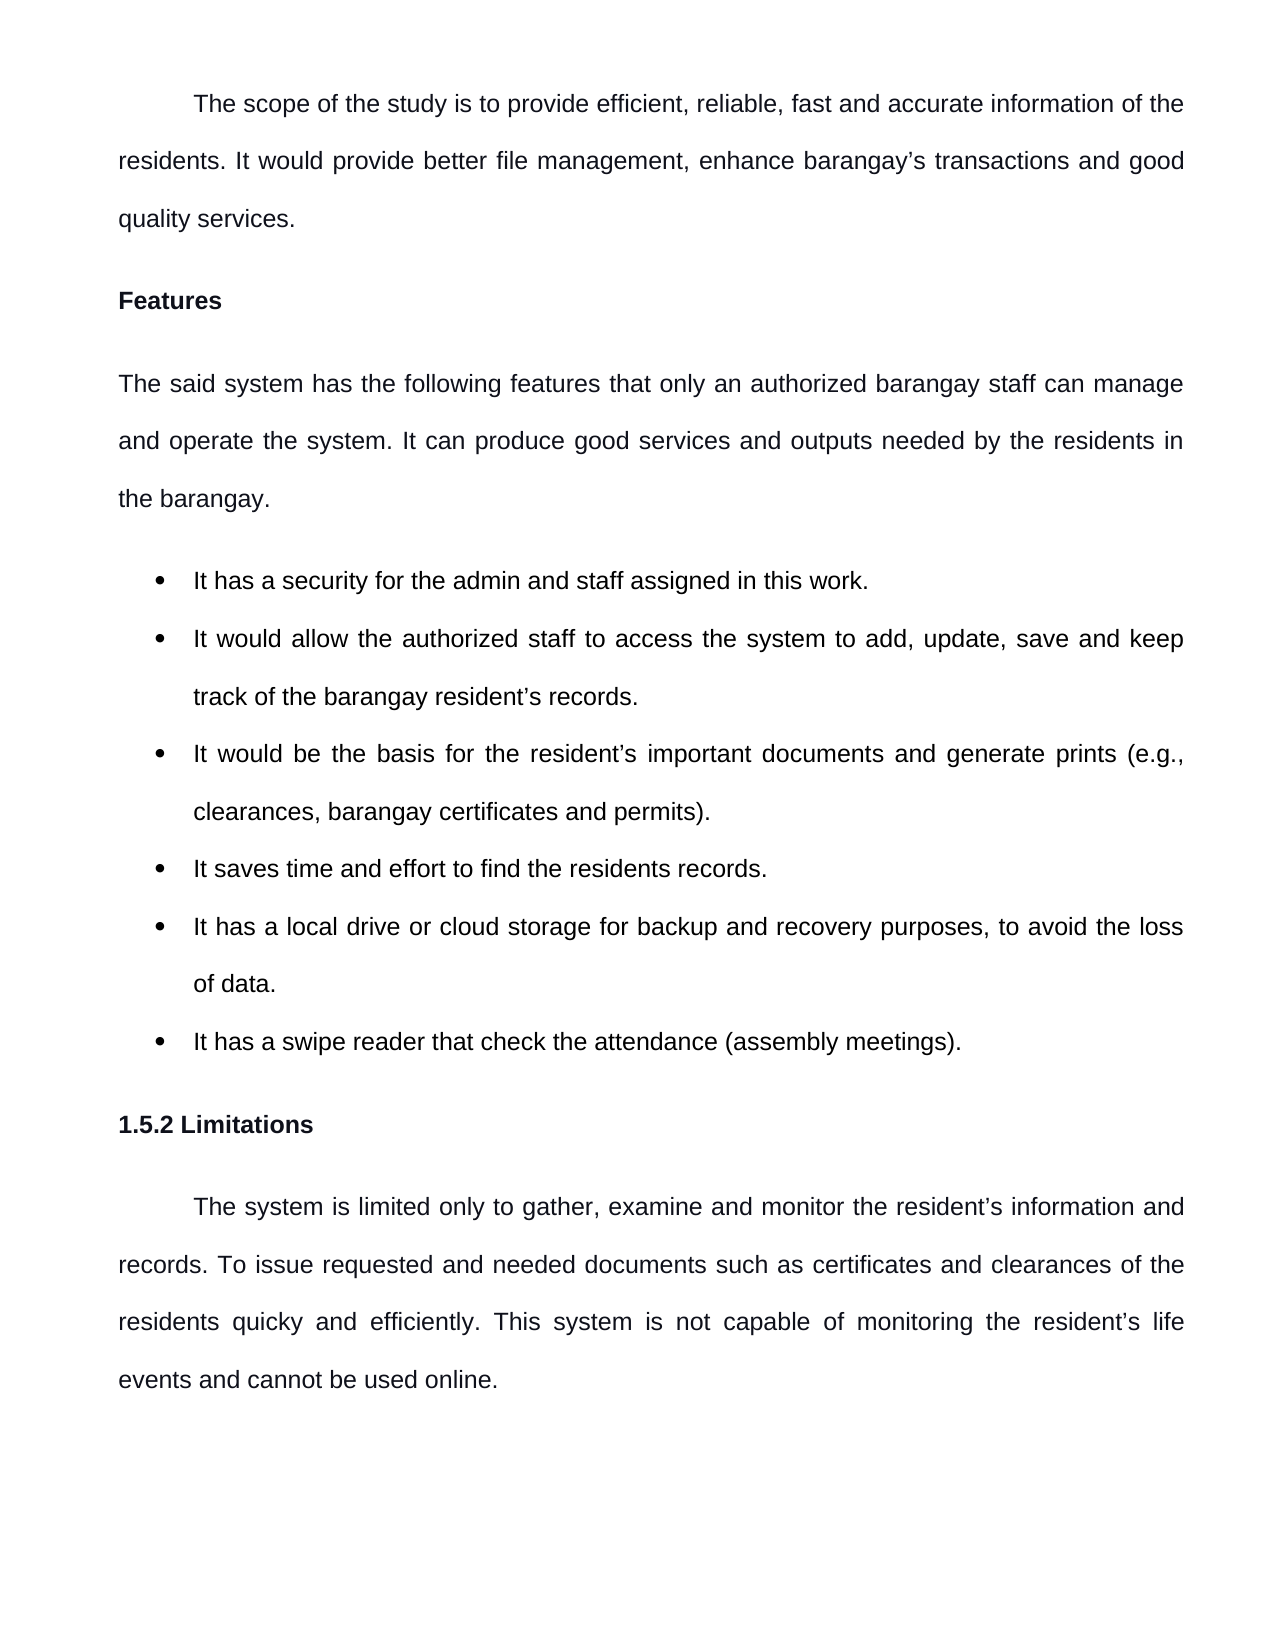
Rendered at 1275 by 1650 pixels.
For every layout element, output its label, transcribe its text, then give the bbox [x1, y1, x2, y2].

list It has a security for the admin and staff assigned in this work. [156, 566, 1186, 595]
list It saves time and effort to find the residents records. [156, 854, 1186, 883]
text The system is limited only to gather, examine and monitor the resident’s information and records. To issue requested and needed documents such as certificates and clearances of the residents quicky and efficiently. This system is not capable of monitoring the resident’s life events and cannot be used online. [118, 1192, 1186, 1393]
text Features [118, 286, 1186, 315]
list It would allow the authorized staff to access the system to add, update, save and keep track of the barangay resident’s records. [156, 624, 1186, 710]
text The scope of the study is to provide efficient, reliable, fast and accurate information of the residents. It would provide better file management, enhance barangay’s transactions and good quality services. [118, 89, 1186, 232]
list It has a local drive or cloud storage for backup and recovery purposes, to avoid the loss of data. [156, 912, 1186, 998]
text The said system has the following features that only an authorized barangay staff can manage and operate the system. It can produce good services and outputs needed by the residents in the barangay. [118, 369, 1186, 512]
text 1.5.2 Limitations [118, 1109, 1186, 1138]
list It would be the basis for the resident’s important documents and generate prints (e.g., clearances, barangay certificates and permits). [156, 739, 1186, 825]
list It has a swipe reader that check the attendance (assembly meetings). [156, 1027, 1186, 1056]
